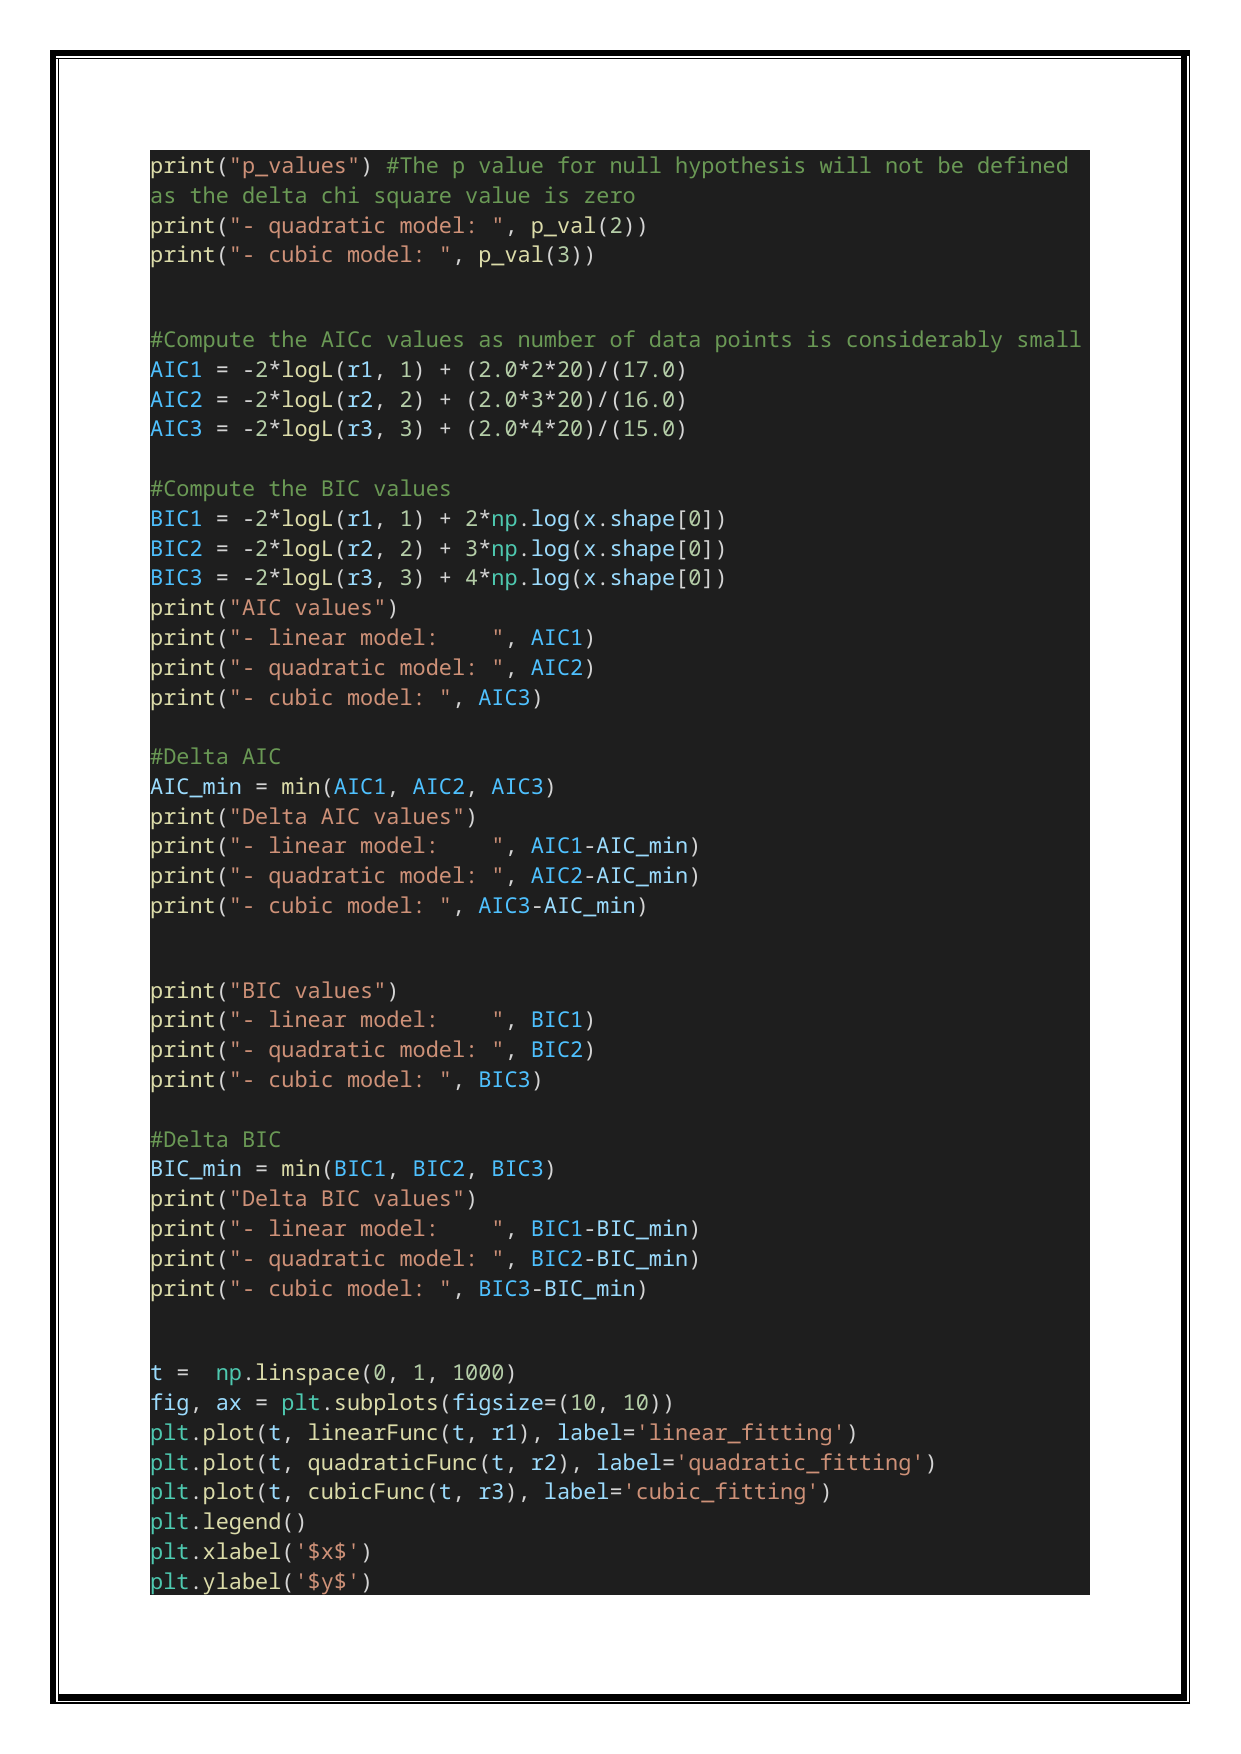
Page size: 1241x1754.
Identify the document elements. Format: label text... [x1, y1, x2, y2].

text BIC_min = min(BIC1, BIC2, BIC3) [150, 1153, 1090, 1183]
text print("p_values") #The p value for null hypothesis will not be defined as the delta chi square value is zero [150, 150, 1090, 209]
text print("- cubic model: ", AIC3) [150, 681, 1090, 711]
text print("- quadratic model: ", BIC2-BIC_min) [150, 1243, 1090, 1272]
text #Delta BIC [150, 1123, 1090, 1153]
text print("- quadratic model: ", AIC2-AIC_min) [150, 860, 1090, 890]
text #Compute the AICc values as number of data points is considerably small [150, 324, 1090, 354]
text t = np.linspace(0, 1, 1000) [150, 1357, 1090, 1387]
text plt.legend() [150, 1506, 1090, 1536]
text print("- linear model: ", BIC1-BIC_min) [150, 1213, 1090, 1243]
text plt.xlabel('$x$') [150, 1536, 1090, 1566]
text BIC1 = -2*logL(r1, 1) + 2*np.log(x.shape[0]) [150, 503, 1090, 532]
text print("- quadratic model: ", p_val(2)) [150, 209, 1090, 239]
text AIC2 = -2*logL(r2, 2) + (2.0*3*20)/(16.0) [150, 383, 1090, 413]
text plt.plot(t, cubicFunc(t, r3), label='cubic_fitting') [150, 1476, 1090, 1506]
text fig, ax = plt.subplots(figsize=(10, 10)) [150, 1387, 1090, 1417]
text AIC1 = -2*logL(r1, 1) + (2.0*2*20)/(17.0) [150, 354, 1090, 383]
text print("Delta AIC values") [150, 801, 1090, 830]
text print("- linear model: ", BIC1) [150, 1004, 1090, 1034]
text plt.plot(t, quadraticFunc(t, r2), label='quadratic_fitting') [150, 1446, 1090, 1476]
text print("Delta BIC values") [150, 1183, 1090, 1213]
text print("AIC values") [150, 592, 1090, 622]
text BIC2 = -2*logL(r2, 2) + 3*np.log(x.shape[0]) [150, 532, 1090, 562]
text print("- linear model: ", AIC1) [150, 622, 1090, 652]
text print("- cubic model: ", AIC3-AIC_min) [150, 890, 1090, 920]
text print("- cubic model: ", p_val(3)) [150, 239, 1090, 269]
text print("- cubic model: ", BIC3) [150, 1064, 1090, 1094]
text print("- linear model: ", AIC1-AIC_min) [150, 830, 1090, 860]
text print("BIC values") [150, 974, 1090, 1004]
text AIC_min = min(AIC1, AIC2, AIC3) [150, 771, 1090, 801]
text print("- quadratic model: ", AIC2) [150, 652, 1090, 681]
text print("- quadratic model: ", BIC2) [150, 1034, 1090, 1064]
text #Delta AIC [150, 741, 1090, 771]
text AIC3 = -2*logL(r3, 3) + (2.0*4*20)/(15.0) [150, 413, 1090, 443]
text plt.ylabel('$y$') [150, 1566, 1090, 1595]
text plt.plot(t, linearFunc(t, r1), label='linear_fitting') [150, 1417, 1090, 1446]
text #Compute the BIC values [150, 473, 1090, 503]
text print("- cubic model: ", BIC3-BIC_min) [150, 1272, 1090, 1302]
text BIC3 = -2*logL(r3, 3) + 4*np.log(x.shape[0]) [150, 562, 1090, 592]
